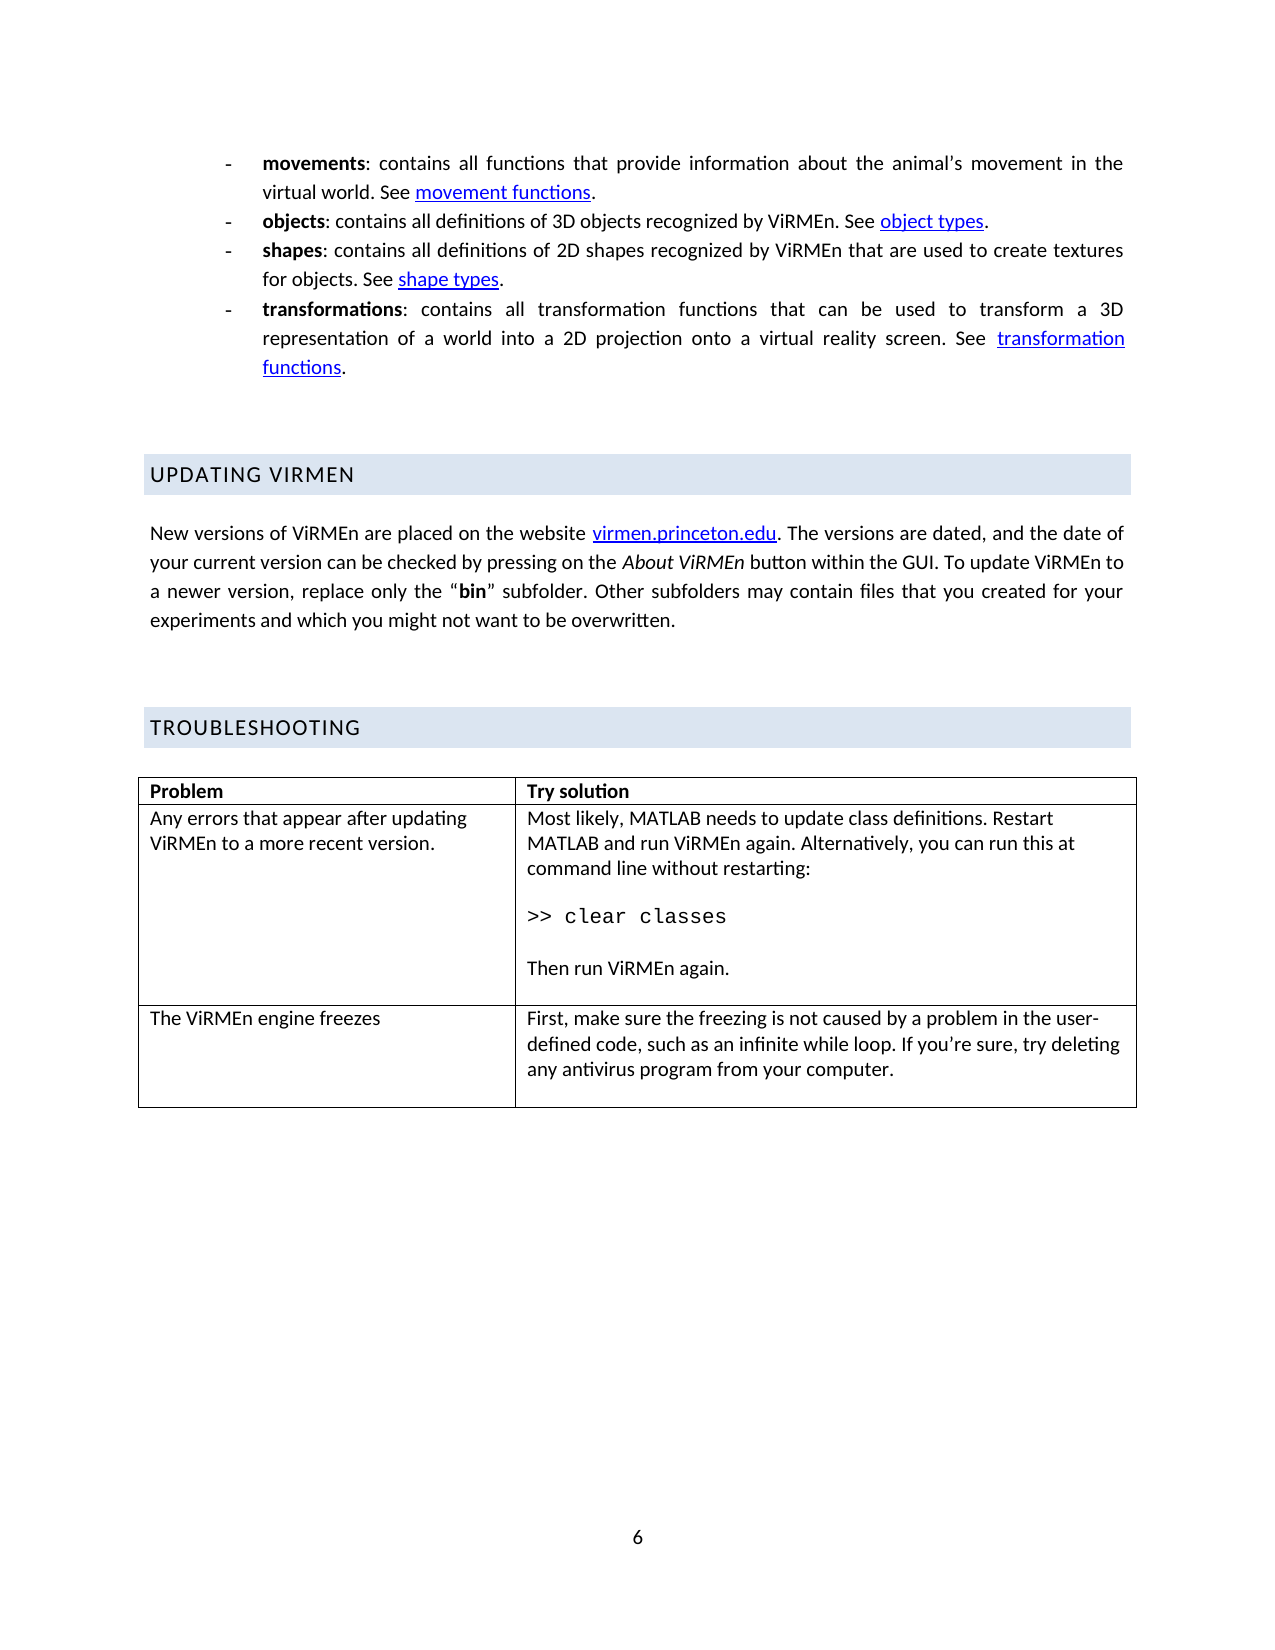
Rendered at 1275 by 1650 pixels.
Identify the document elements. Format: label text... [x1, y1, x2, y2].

subtitle Updating ViRMEn [150, 460, 1125, 488]
list objects: contains all definitions of 3D objects recognized by ViRMEn. See object types. [225, 208, 1125, 234]
subtitle Troubleshooting [150, 714, 1125, 741]
table_header Try solution [516, 778, 1136, 804]
list transformations: contains all transformation functions that can be used to transform a 3D representation of a world into a 2D projection onto a virtual reality screen. See transformation functions. [225, 296, 1125, 379]
table_cell Most likely, MATLAB needs to update class definitions. Restart MATLAB and run ViRMEn again. Alternatively, you can run this at command line without restarting: >> clear classes Then run ViRMEn again. [516, 805, 1136, 1004]
text New versions of ViRMEn are placed on the website virmen.princeton.edu. The versions are dated, and the date of your current version can be checked by pressing on the About ViRMEn button within the GUI. To update ViRMEn to a newer version, replace only the “bin” subfolder. Other subfolders may contain files that you created for your experiments and which you might not want to be overwritten. [150, 520, 1125, 633]
table_cell First, make sure the freezing is not caused by a problem in the user-defined code, such as an infinite while loop. If you’re sure, try deleting any antivirus program from your computer. [516, 1006, 1136, 1107]
table_header Problem [139, 778, 515, 804]
list movements: contains all functions that provide information about the animal’s movement in the virtual world. See movement functions. [225, 150, 1125, 204]
list shapes: contains all definitions of 2D shapes recognized by ViRMEn that are used to create textures for objects. See shape types. [225, 237, 1125, 292]
table_cell The ViRMEn engine freezes [139, 1006, 515, 1107]
table_cell Any errors that appear after updating ViRMEn to a more recent version. [139, 805, 515, 1004]
